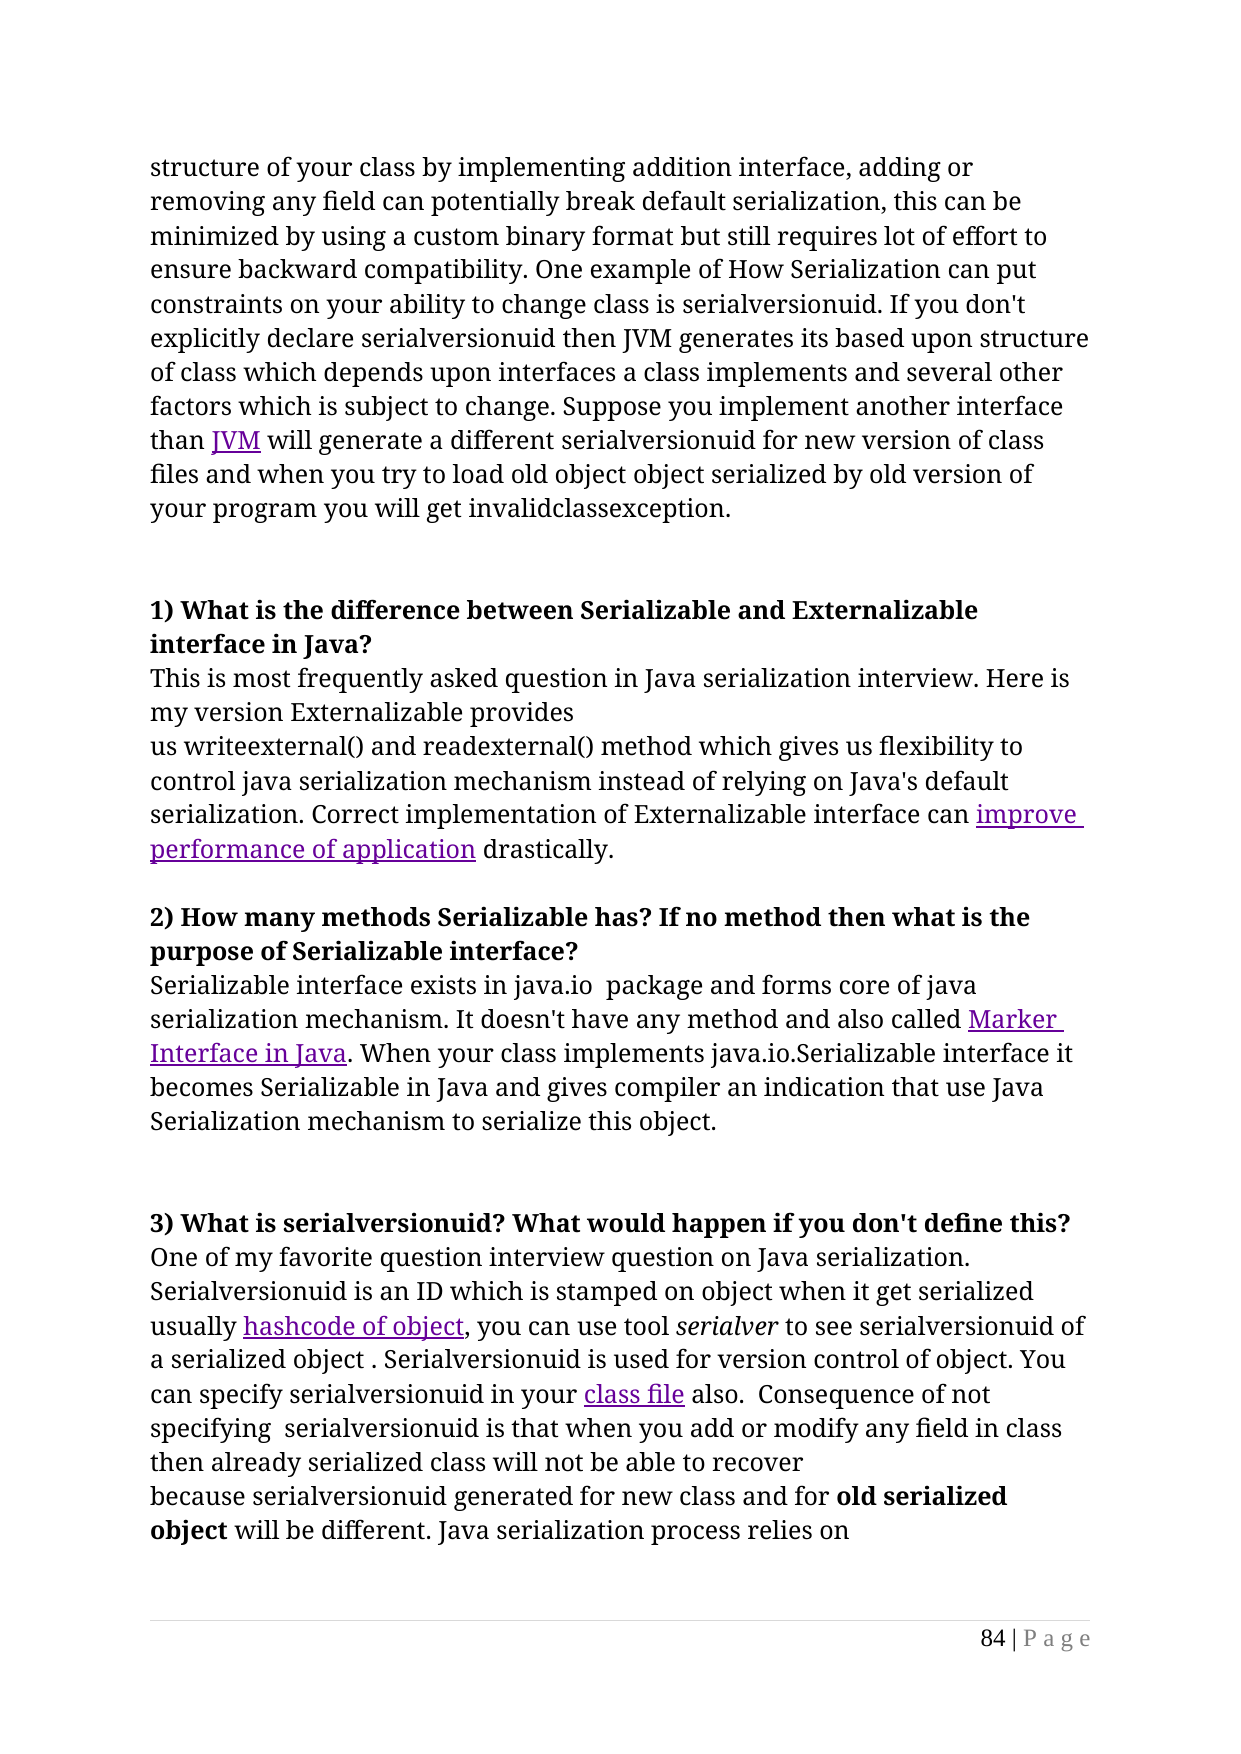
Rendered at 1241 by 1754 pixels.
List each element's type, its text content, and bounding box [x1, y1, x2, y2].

text 2) How many methods Serializable has? If no method then what is the purpose of Serializable interface? [150, 1478, 1090, 1547]
text 1) What is the difference between Serializable and Externalizable interface in Java? [150, 1172, 1090, 1240]
text Making a class Serializable in Java is very easy, Your Java class just needs to implements java.io.Serializable interface and JVM will take care of serializing object in default format. Decision to making a Class Serializable should be taken concisely because though near term cost of making a Class Serializable is low, long term cost is substantial and it can potentially limit your ability to further modify and change its implementation because like any public API, serialized form of an object becomes part of public API and when you change structure of your class by implementing addition interface, adding or removing any field can potentially break default serialization, this can be minimized by using a custom binary format but still requires lot of effort to ensure backward compatibility. One example of How Serialization can put constraints on your ability to change class is serialversionuid. If you don't explicitly declare serialversionuid then JVM generates its based upon structure of class which depends upon interfaces a class implements and several other factors which is subject to change. Suppose you implement another interface than JVM will generate a different serialversionuid for new version of class files and when you try to load old object object serialized by old version of your program you will get invalidclassexception. [150, 491, 1090, 1104]
text This is most frequently asked question in Java serialization interview. Here is my version Externalizable provides us writeexternal() and readexternal() method which gives us flexibility to control java serialization mechanism instead of relying on Java's default serialization. Correct implementation of Externalizable interface can improve performance of application drastically. [150, 1240, 1090, 1444]
text How to make a Java class Serializable? [150, 457, 1090, 491]
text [150, 150, 1090, 422]
